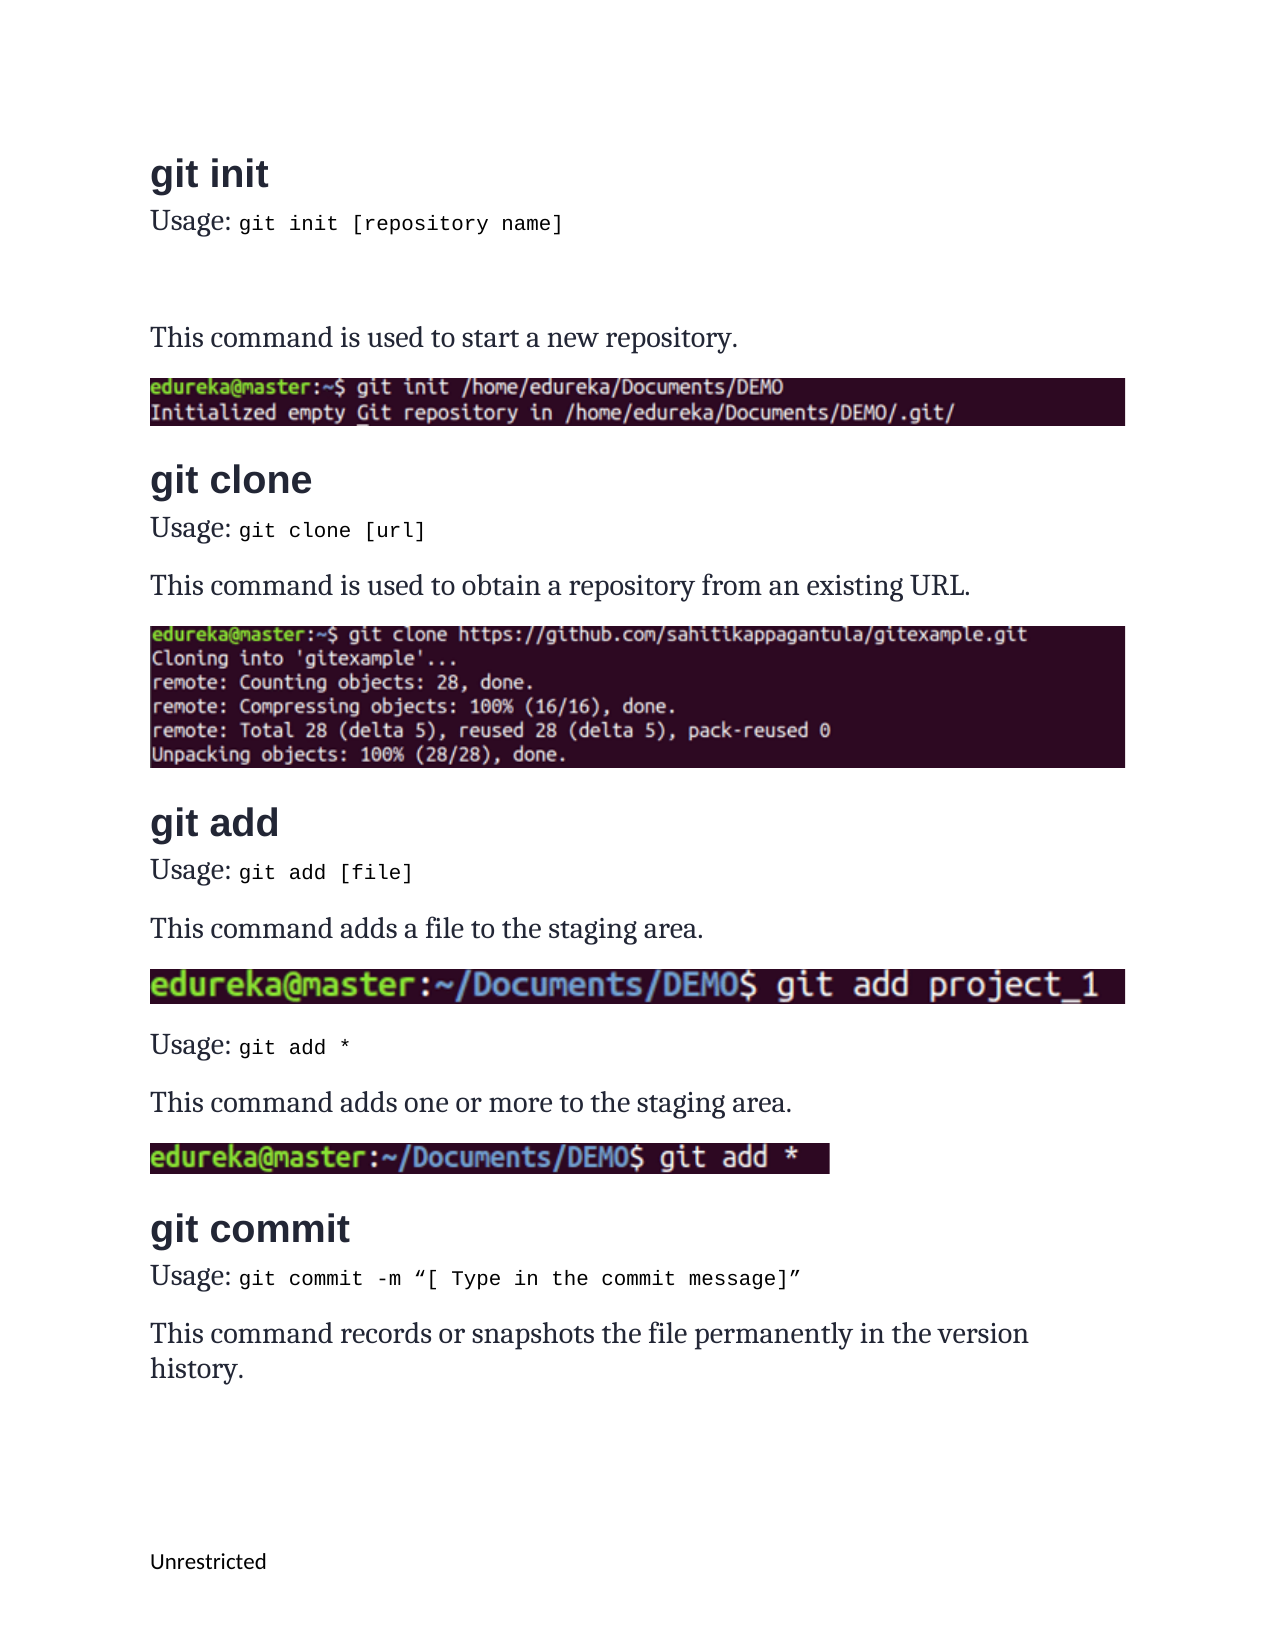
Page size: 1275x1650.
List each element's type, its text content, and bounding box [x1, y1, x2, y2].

text git commit [150, 1205, 1125, 1251]
text This command is used to obtain a repository from an existing URL. [150, 568, 1125, 603]
text git add [150, 799, 1125, 845]
text This command is used to start a new repository. [150, 320, 1125, 355]
text This command adds a file to the staging area. [150, 911, 1125, 946]
text git clone [150, 457, 1125, 502]
text Usage: git add [file] [150, 853, 1125, 887]
text Usage: git add * [150, 1027, 1125, 1062]
picture [150, 626, 1125, 768]
text This command records or snapshots the file permanently in the version history. [150, 1317, 1125, 1386]
picture [150, 1143, 830, 1174]
picture [150, 969, 1125, 1004]
picture [150, 378, 1125, 426]
text Usage: git commit -m “[ Type in the commit message]” [150, 1258, 1125, 1293]
text Usage: git init [repository name] [150, 203, 1125, 238]
text Usage: git clone [url] [150, 510, 1125, 545]
text This command adds one or more to the staging area. [150, 1086, 1125, 1121]
text git init [150, 150, 1125, 196]
